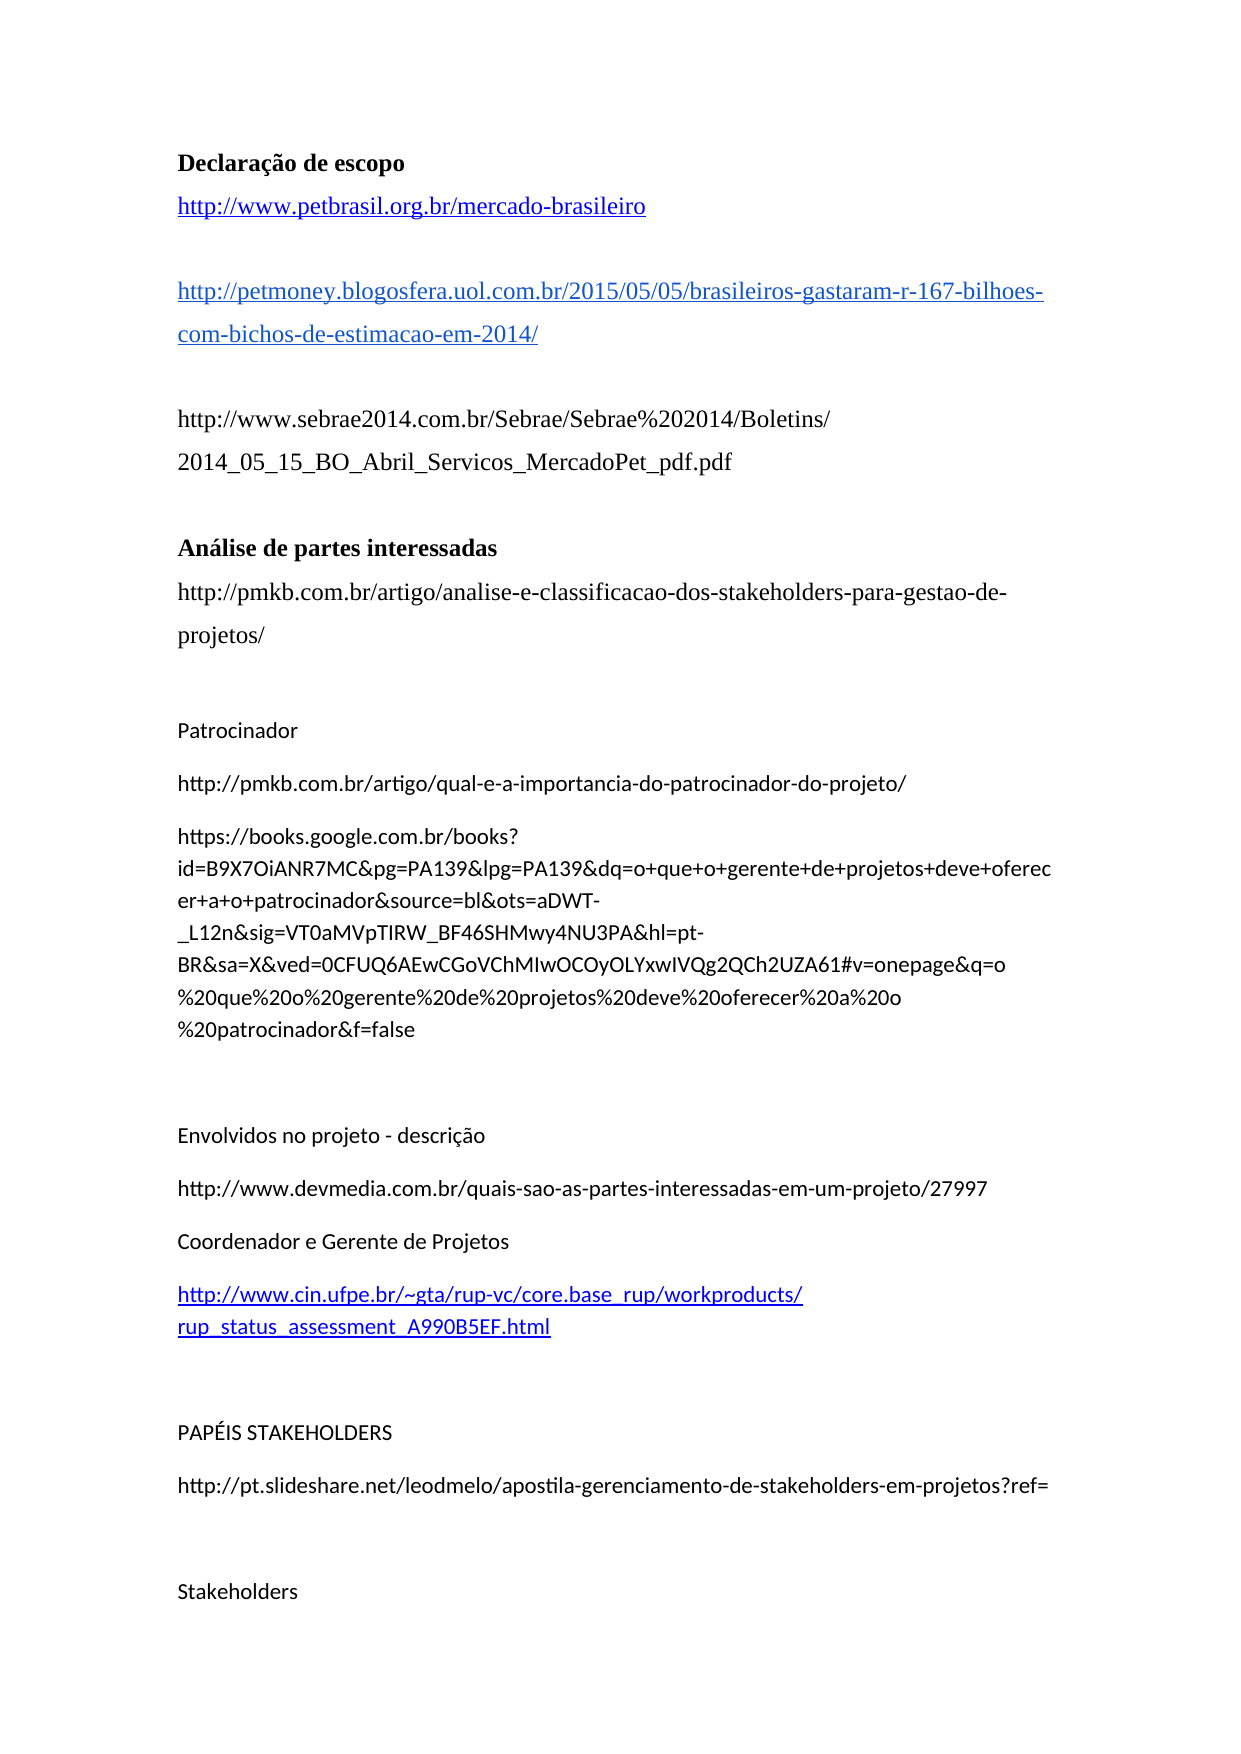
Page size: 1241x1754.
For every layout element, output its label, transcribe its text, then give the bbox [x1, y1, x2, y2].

text http://www.devmedia.com.br/quais-sao-as-partes-interessadas-em-um-projeto/27997 [177, 1174, 1063, 1202]
text http://pmkb.com.br/artigo/qual-e-a-importancia-do-patrocinador-do-projeto/ [177, 769, 1063, 797]
text Declaração de escopo [177, 148, 1063, 176]
text http://petmoney.blogosfera.uol.com.br/2015/05/05/brasileiros-gastaram-r-167-bilhoes-com-bichos-de-estimacao-em-2014/ [177, 276, 1063, 348]
text Envolvidos no projeto - descrição [177, 1121, 1063, 1149]
text Coordenador e Gerente de Projetos [177, 1227, 1063, 1255]
text Stakeholders [177, 1577, 1063, 1605]
text http://www.sebrae2014.com.br/Sebrae/Sebrae%202014/Boletins/2014_05_15_BO_Abril_Servicos_MercadoPet_pdf.pdf [177, 404, 1063, 476]
text http://pt.slideshare.net/leodmelo/apostila-gerenciamento-de-stakeholders-em-projetos?ref= [177, 1471, 1063, 1499]
text Patrocinador [177, 716, 1063, 744]
text http://www.petbrasil.org.br/mercado-brasileiro [177, 191, 1063, 219]
text https://books.google.com.br/books?id=B9X7OiANR7MC&pg=PA139&lpg=PA139&dq=o+que+o+gerente+de+projetos+deve+oferecer+a+o+patrocinador&source=bl&ots=aDWT-_L12n&sig=VT0aMVpTIRW_BF46SHMwy4NU3PA&hl=pt-BR&sa=X&ved=0CFUQ6AEwCGoVChMIwOCOyOLYxwIVQg2QCh2UZA61#v=onepage&q=o%20que%20o%20gerente%20de%20projetos%20deve%20oferecer%20a%20o%20patrocinador&f=false [177, 822, 1063, 1043]
text PAPÉIS STAKEHOLDERS [177, 1418, 1063, 1446]
text Análise de partes interessadas [177, 533, 1063, 562]
text http://pmkb.com.br/artigo/analise-e-classificacao-dos-stakeholders-para-gestao-de-projetos/ [177, 577, 1063, 648]
text http://www.cin.ufpe.br/~gta/rup-vc/core.base_rup/workproducts/rup_status_assessment_A990B5EF.html [177, 1280, 1063, 1340]
